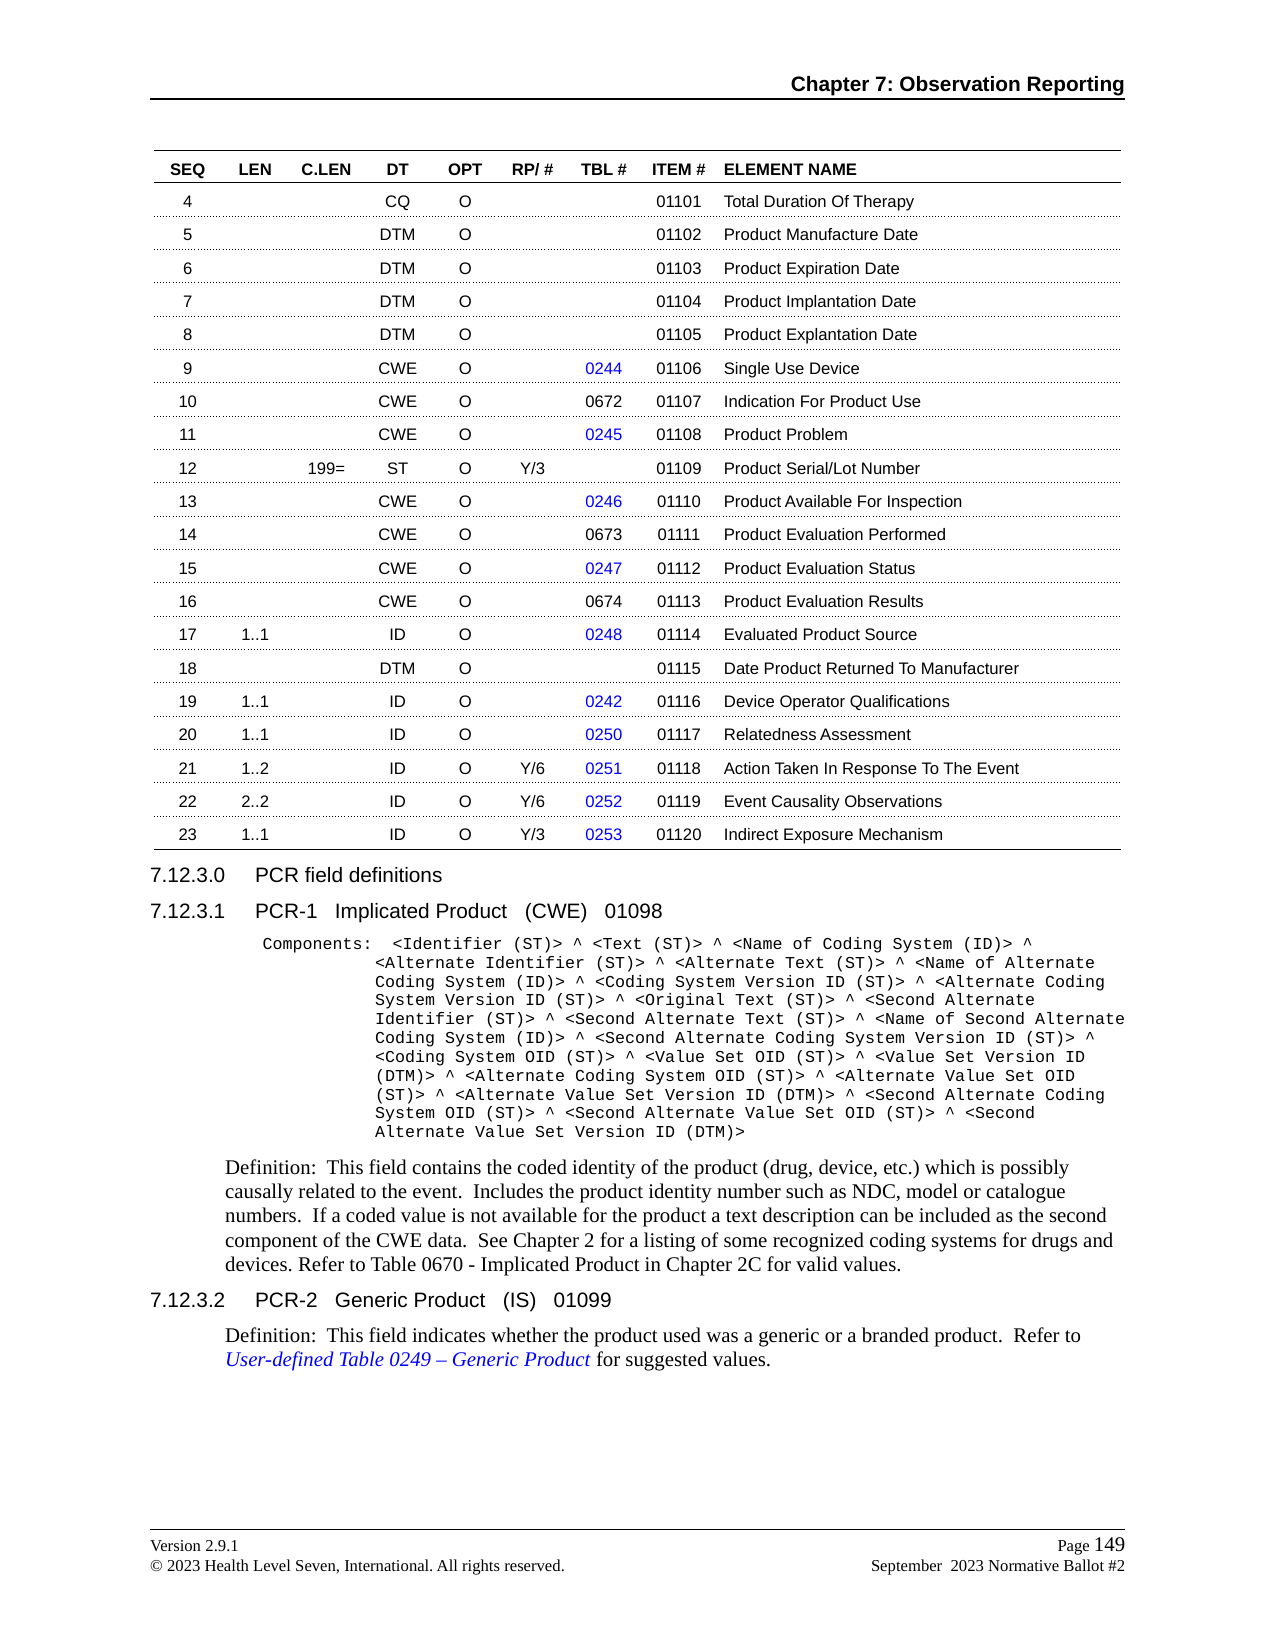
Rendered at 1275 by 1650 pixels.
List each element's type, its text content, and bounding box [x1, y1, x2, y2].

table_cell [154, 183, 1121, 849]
subtitle 7.12.3.1 PCR-1 Implicated Product (CWE) 01098 [150, 899, 1125, 923]
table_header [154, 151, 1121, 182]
text Components: <Identifier (ST)> ^ <Text (ST)> ^ <Name of Coding System (ID)> ^ <Alternate Identifier (ST)> ^ <Alternate Text (ST)> ^ <Name of Alternate Coding System (ID)> ^ <Coding System Version ID (ST)> ^ <Alternate Coding System Version ID (ST)> ^ <Original Text (ST)> ^ <Second Alternate Identifier (ST)> ^ <Second Alternate Text (ST)> ^ <Name of Second Alternate Coding System (ID)> ^ <Second Alternate Coding System Version ID (ST)> ^ <Coding System OID (ST)> ^ <Value Set OID (ST)> ^ <Value Set Version ID (DTM)> ^ <Alternate Coding System OID (ST)> ^ <Alternate Value Set OID (ST)> ^ <Alternate Value Set Version ID (DTM)> ^ <Second Alternate Coding System OID (ST)> ^ <Second Alternate Value Set OID (ST)> ^ <Second Alternate Value Set Version ID (DTM)> [262, 935, 1125, 1143]
text Definition: This field contains the coded identity of the product (drug, device, etc.) which is possibly causally related to the event. Includes the product identity number such as NDC, model or catalogue numbers. If a coded value is not available for the product a text description can be included as the second component of the CWE data. See Chapter 2 for a listing of some recognized coding systems for drugs and devices. Refer to Table 0670 - Implicated Product in Chapter 2C for valid values. [225, 1155, 1125, 1276]
subtitle 7.12.3.0 PCR field definitions [150, 862, 1125, 886]
subtitle 7.12.3.2 PCR-2 Generic Product (IS) 01099 [150, 1288, 1125, 1312]
text Definition: This field indicates whether the product used was a generic or a branded product. Refer to User-defined Table 0249 – Generic Product for suggested values. [225, 1322, 1125, 1371]
